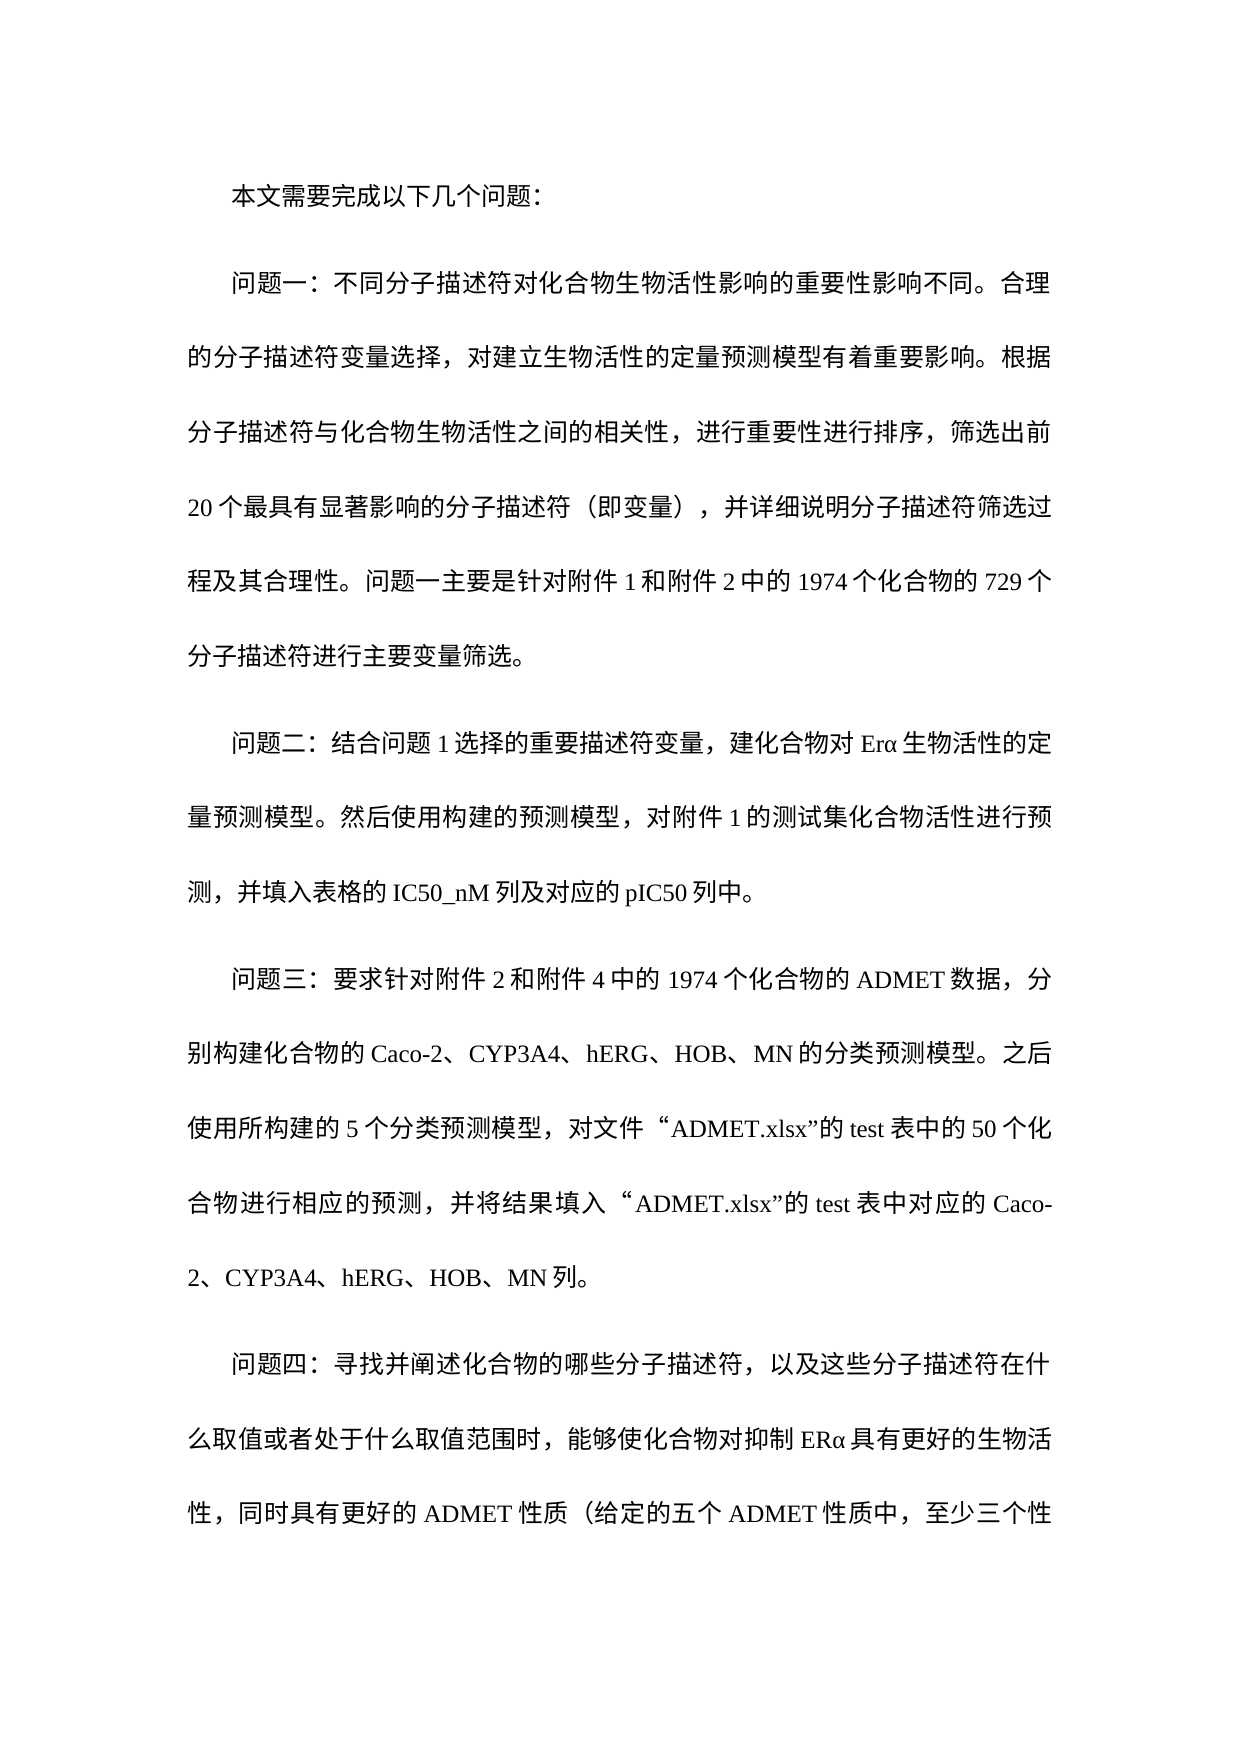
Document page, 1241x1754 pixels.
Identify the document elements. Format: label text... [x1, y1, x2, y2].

text 问题一：不同分子描述符对化合物生物活性影响的重要性影响不同。合理的分子描述符变量选择，对建立生物活性的定量预测模型有着重要影响。根据分子描述符与化合物生物活性之间的相关性，进行重要性进行排序，筛选出前20个最具有显著影响的分子描述符（即变量），并详细说明分子描述符筛选过程及其合理性。问题一主要是针对附件1和附件2中的 1974个化合物的729个分子描述符进行主要变量筛选。 [187, 249, 1053, 687]
text 问题三：要求针对附件2和附件4中的 1974个化合物的ADMET数据，分别构建化合物的Caco-2、CYP3A4、hERG、HOB、MN的分类预测模型。之后使用所构建的5个分类预测模型，对文件“ADMET.xlsx”的test表中的50个化合物进行相应的预测，并将结果填入“ADMET.xlsx”的test表中对应的Caco-2、CYP3A4、hERG、HOB、MN列。 [187, 945, 1053, 1308]
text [187, 1330, 1053, 1544]
text 本文需要完成以下几个问题： [231, 162, 1053, 227]
text 问题二：结合问题1选择的重要描述符变量，建化合物对Erα生物活性的定量预测模型。然后使用构建的预测模型，对附件1的测试集化合物活性进行预测，并填入表格的IC50_nM列及对应的pIC50列中。 [187, 709, 1053, 923]
